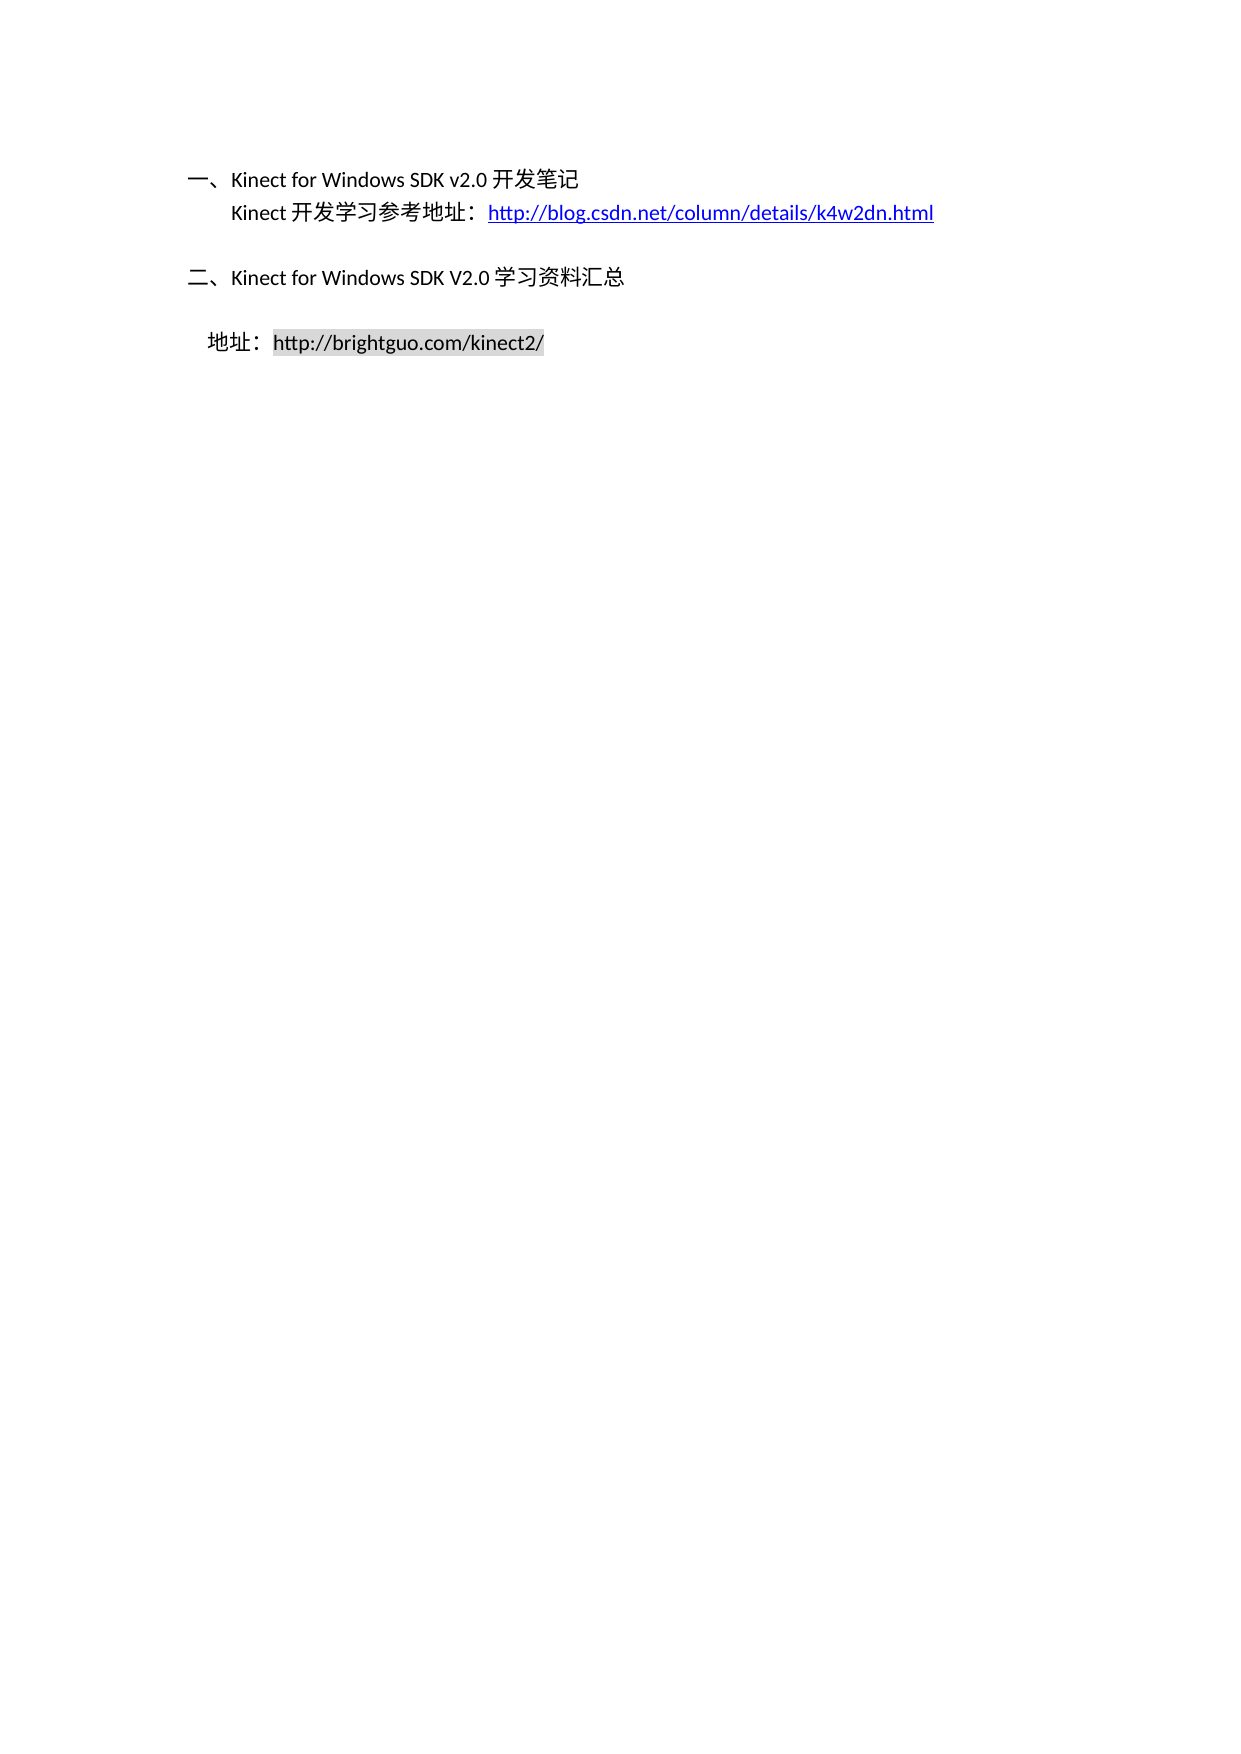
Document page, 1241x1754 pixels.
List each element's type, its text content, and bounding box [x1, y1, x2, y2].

text 一、Kinect for Windows SDK v2.0 开发笔记 [187, 162, 1053, 194]
text Kinect开发学习参考地址：http://blog.csdn.net/column/details/k4w2dn.html [187, 194, 1053, 227]
text 二、Kinect for Windows SDK V2.0学习资料汇总 [187, 259, 1053, 292]
text 地址：http://brightguo.com/kinect2/ [187, 324, 1053, 357]
